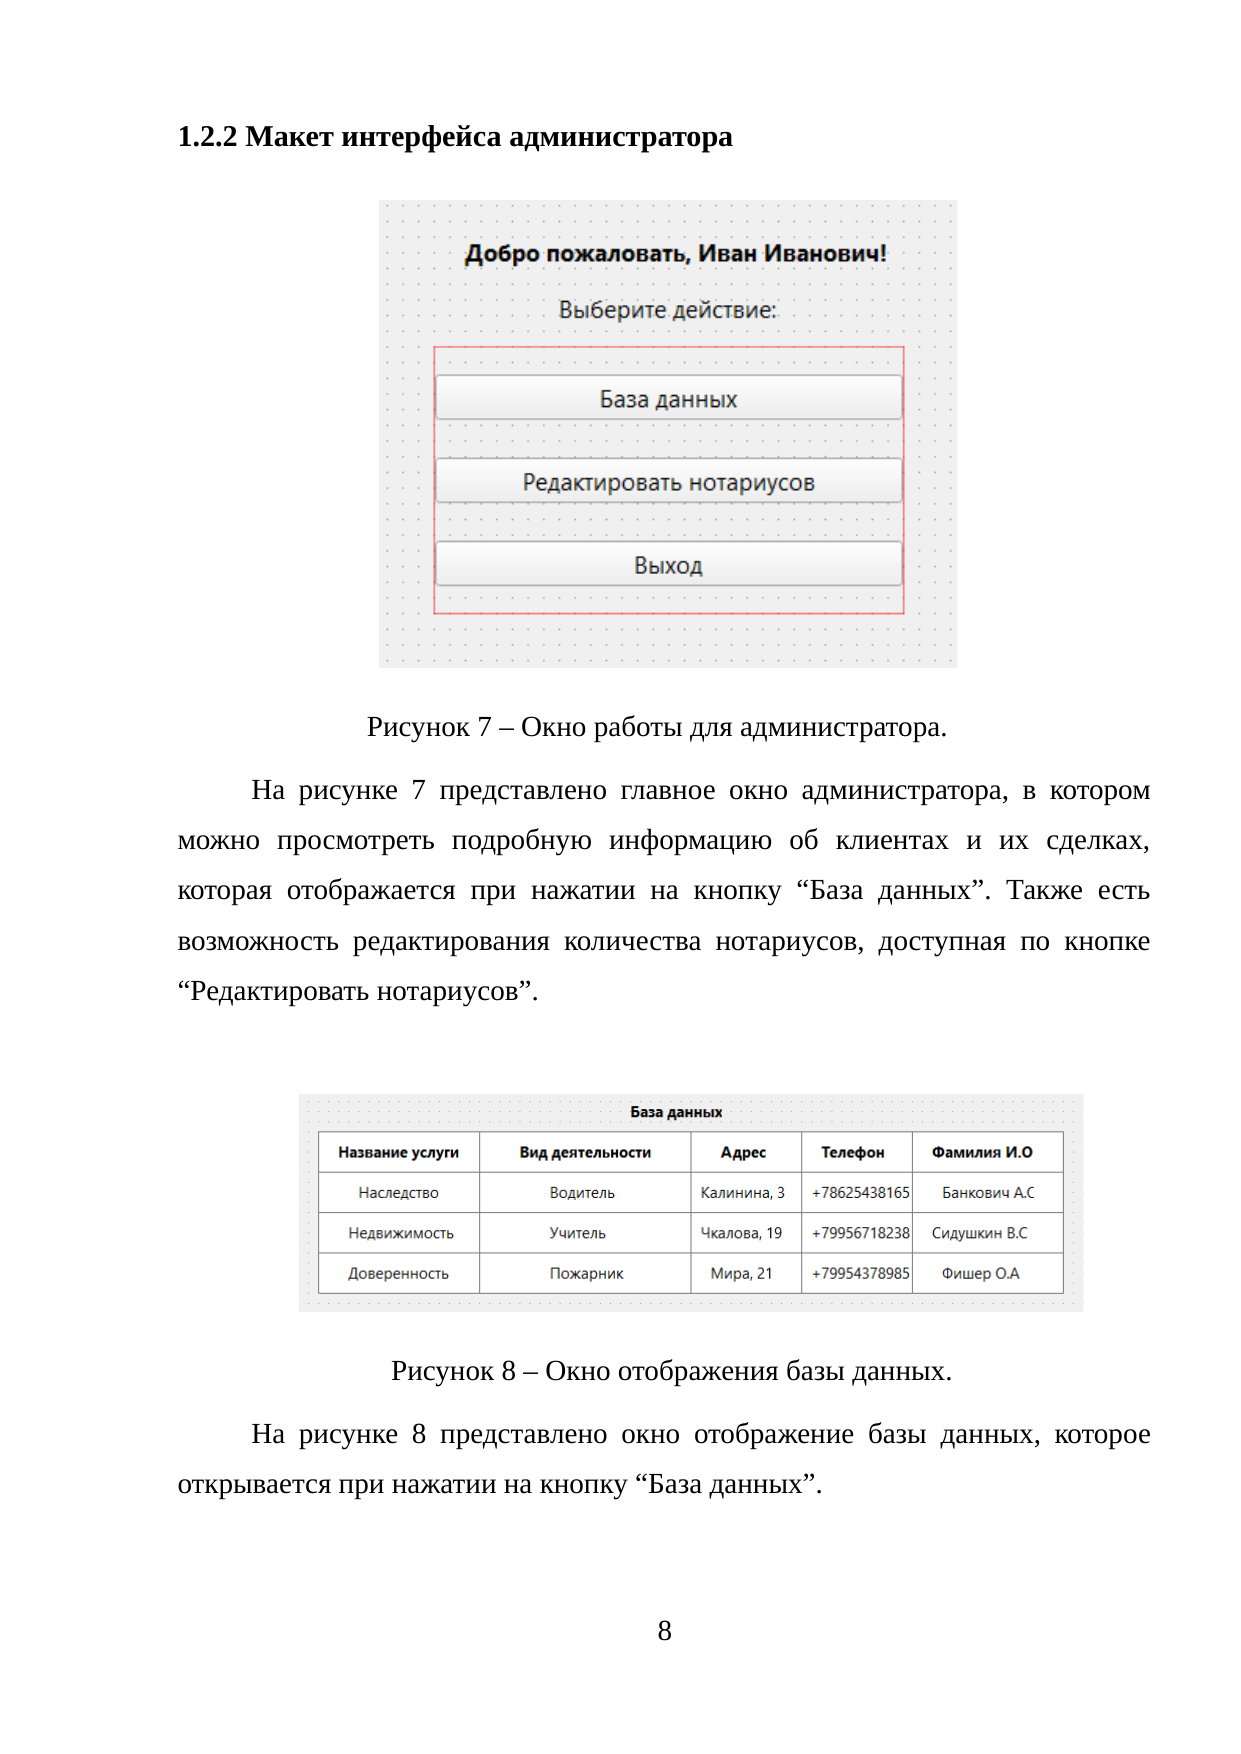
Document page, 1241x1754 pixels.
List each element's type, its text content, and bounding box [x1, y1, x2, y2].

text На рисунке 7 представлено главное окно администратора, в котором можно просмотреть подробную информацию об клиентах и их сделках, которая отображается при нажатии на кнопку “База данных”. Также есть возможность редактирования количества нотариусов, доступная по кнопке “Редактировать нотариусов”. [177, 772, 1152, 1007]
text Рисунок 7 – Окно работы для администратора. [162, 709, 1152, 742]
text На рисунке 8 представлено окно отображение базы данных, которое открывается при нажатии на кнопку “База данных”. [177, 1416, 1152, 1500]
subtitle 1.2.2 Макет интерфейса администратора [177, 118, 1152, 153]
text Рисунок 8 – Окно отображения базы данных. [177, 1353, 1152, 1387]
